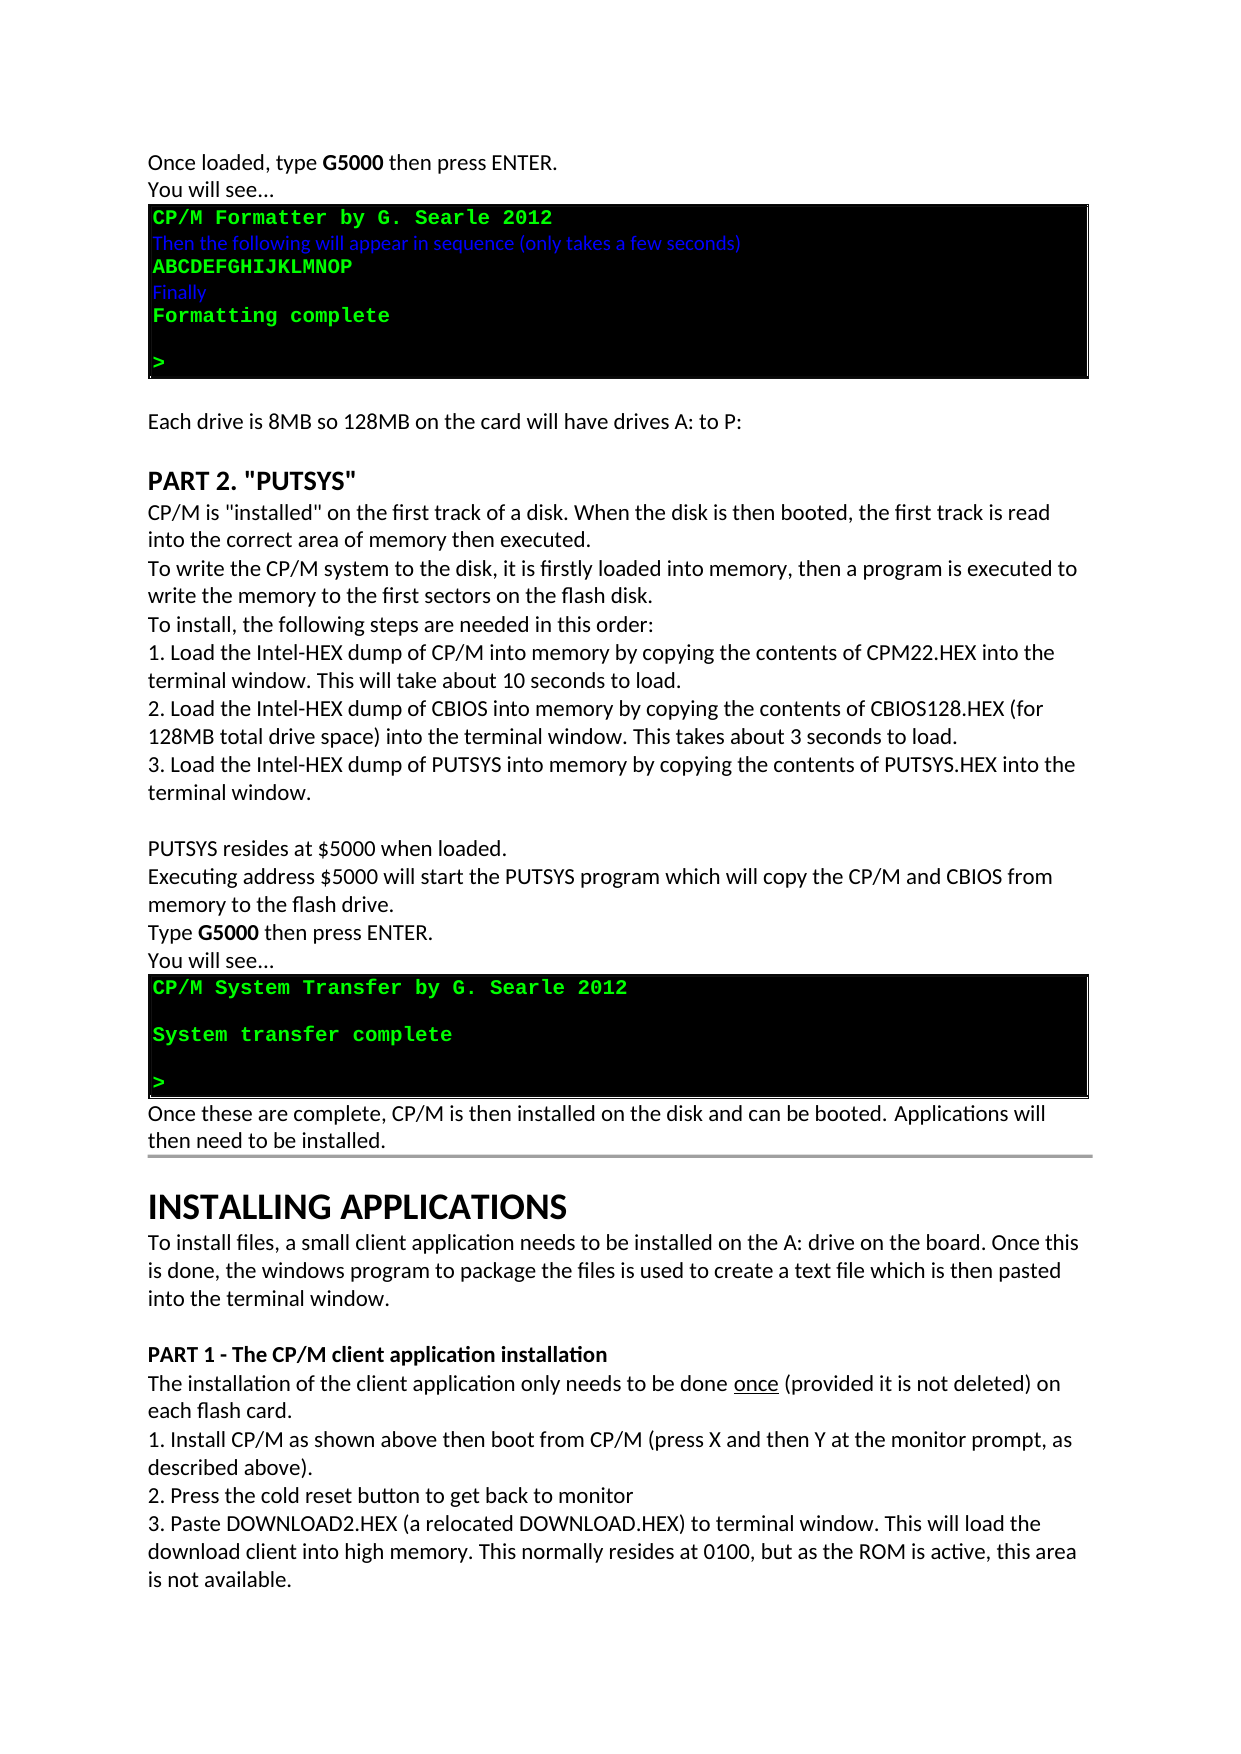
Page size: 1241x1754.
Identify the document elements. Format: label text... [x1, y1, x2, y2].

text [148, 1425, 1093, 1593]
text You will see... [148, 176, 1093, 204]
text The installation of the client application only needs to be done once (provided it is not deleted) on each flash card. [148, 1369, 1093, 1425]
table_header CP/M System Transfer by G. Searle 2012 System transfer complete > [152, 977, 1086, 1095]
text Once loaded, type G5000 then press ENTER. [148, 148, 1093, 176]
table_header CP/M Formatter by G. Searle 2012 Then the following will appear in sequence (only takes a few seconds) ABCDEFGHIJKLMNOP Finally Formatting complete > [152, 207, 1086, 376]
text To install, the following steps are needed in this order: 1. Load the Intel-HEX dump of CP/M into memory by copying the contents of CPM22.HEX into the terminal window. This will take about 10 seconds to load. 2. Load the Intel-HEX dump of CBIOS into memory by copying the contents of CBIOS128.HEX (for 128MB total drive space) into the terminal window. This takes about 3 seconds to load. 3. Load the Intel-HEX dump of PUTSYS into memory by copying the contents of PUTSYS.HEX into the terminal window. PUTSYS resides at $5000 when loaded. Executing address $5000 will start the PUTSYS program which will copy the CP/M and CBIOS from memory to the flash drive. Type G5000 then press ENTER. [148, 610, 1093, 946]
text You will see... [148, 946, 1093, 974]
text INSTALLING APPLICATIONS [148, 1183, 1093, 1228]
text To install files, a small client application needs to be installed on the A: drive on the board. Once this is done, the windows program to package the files is used to create a text file which is then pasted into the terminal window. PART 1 - The CP/M client application installation [148, 1228, 1093, 1369]
text Each drive is 8MB so 128MB on the card will have drives A: to P: [148, 379, 1093, 463]
text Once these are complete, CP/M is then installed on the disk and can be booted. Applications will then need to be installed. [148, 1099, 1093, 1154]
text PART 2. "PUTSYS" CP/M is "installed" on the first track of a disk. When the disk is then booted, the first track is read into the correct area of memory then executed. To write the CP/M system to the disk, it is firstly loaded into memory, then a program is executed to write the memory to the first sectors on the flash disk. [148, 463, 1093, 610]
